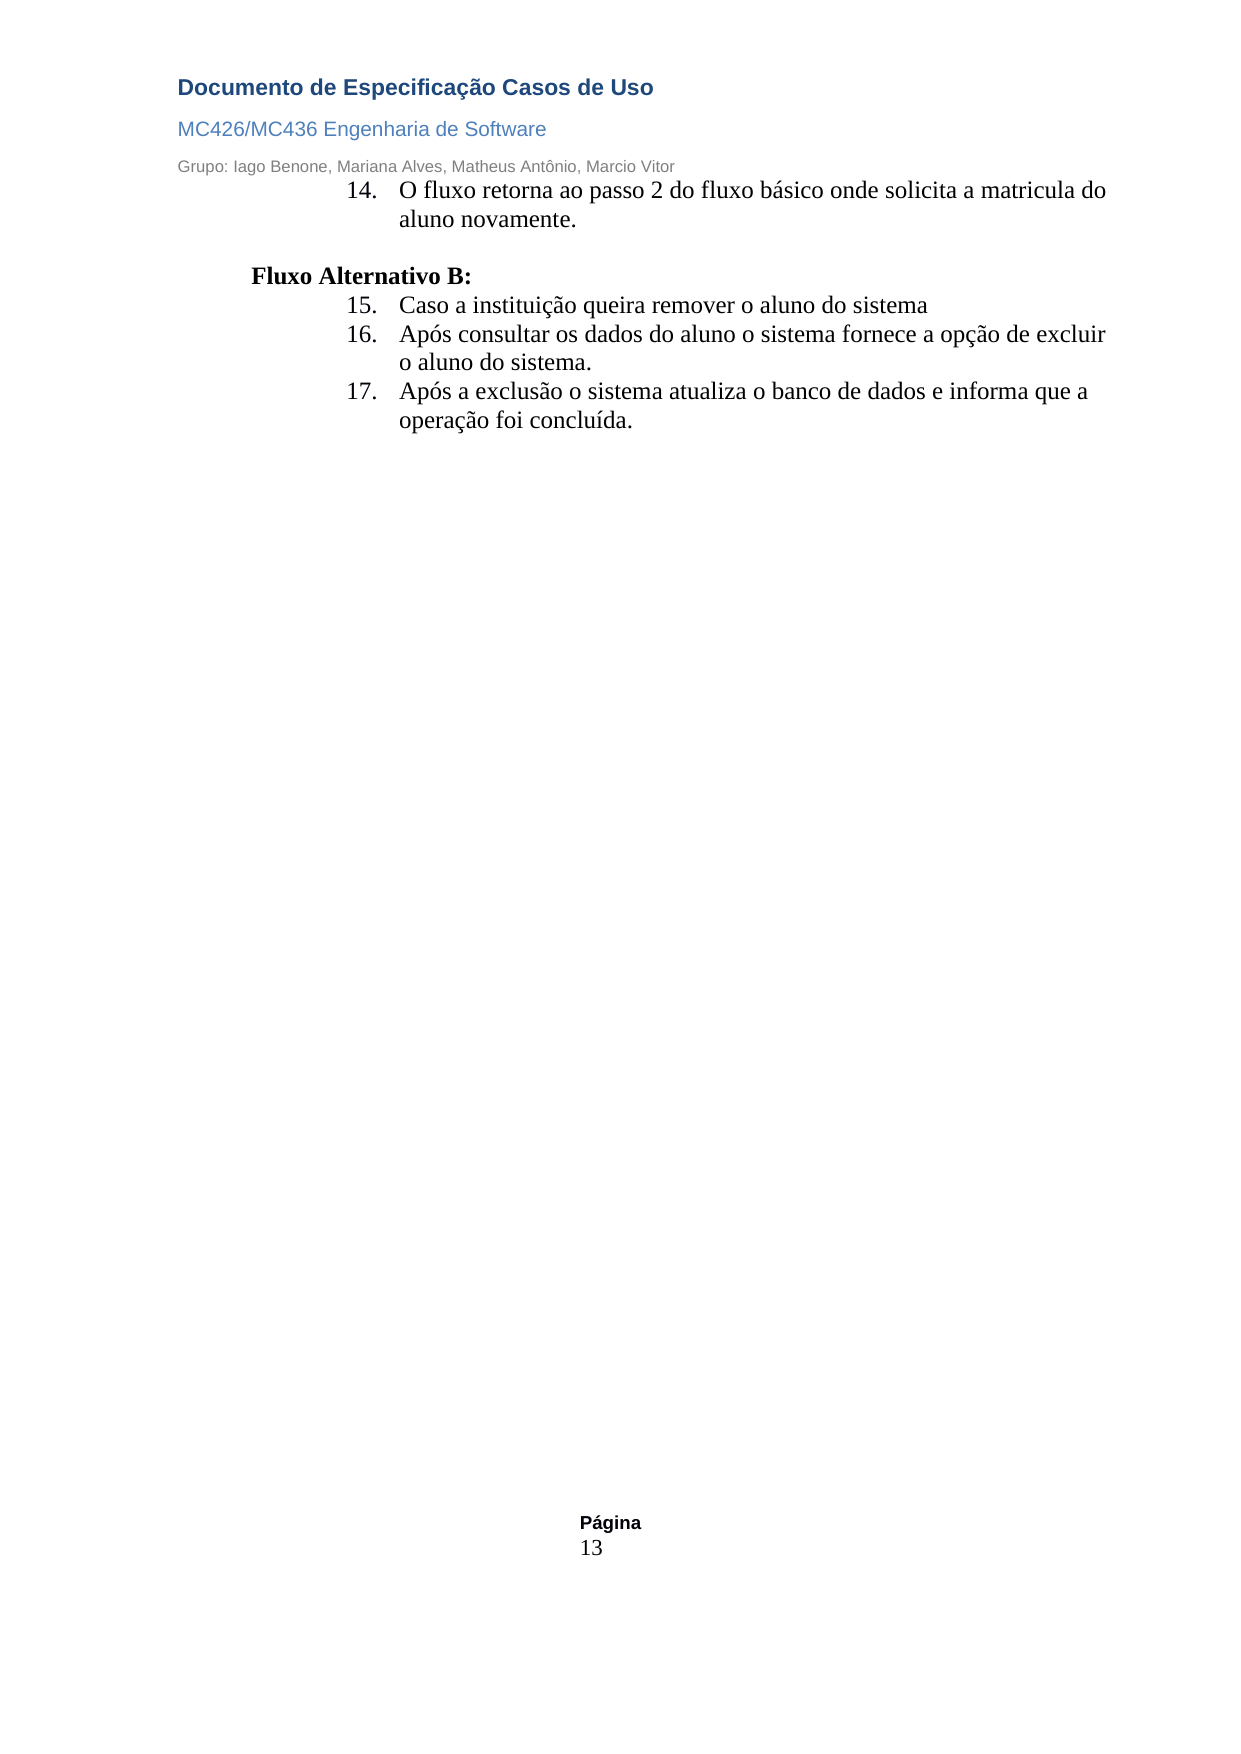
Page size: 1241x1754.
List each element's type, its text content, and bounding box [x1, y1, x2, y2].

list O fluxo retorna ao passo 2 do fluxo básico onde solicita a matricula do aluno novamente. [346, 175, 1109, 232]
subtitle Fluxo Alternativo B: [251, 261, 1109, 290]
list Caso a instituição queira remover o aluno do sistema [346, 290, 1109, 319]
list Após consultar os dados do aluno o sistema fornece a opção de excluir o aluno do sistema. [346, 319, 1109, 376]
list Após a exclusão o sistema atualiza o banco de dados e informa que a operação foi concluída. [346, 376, 1109, 434]
